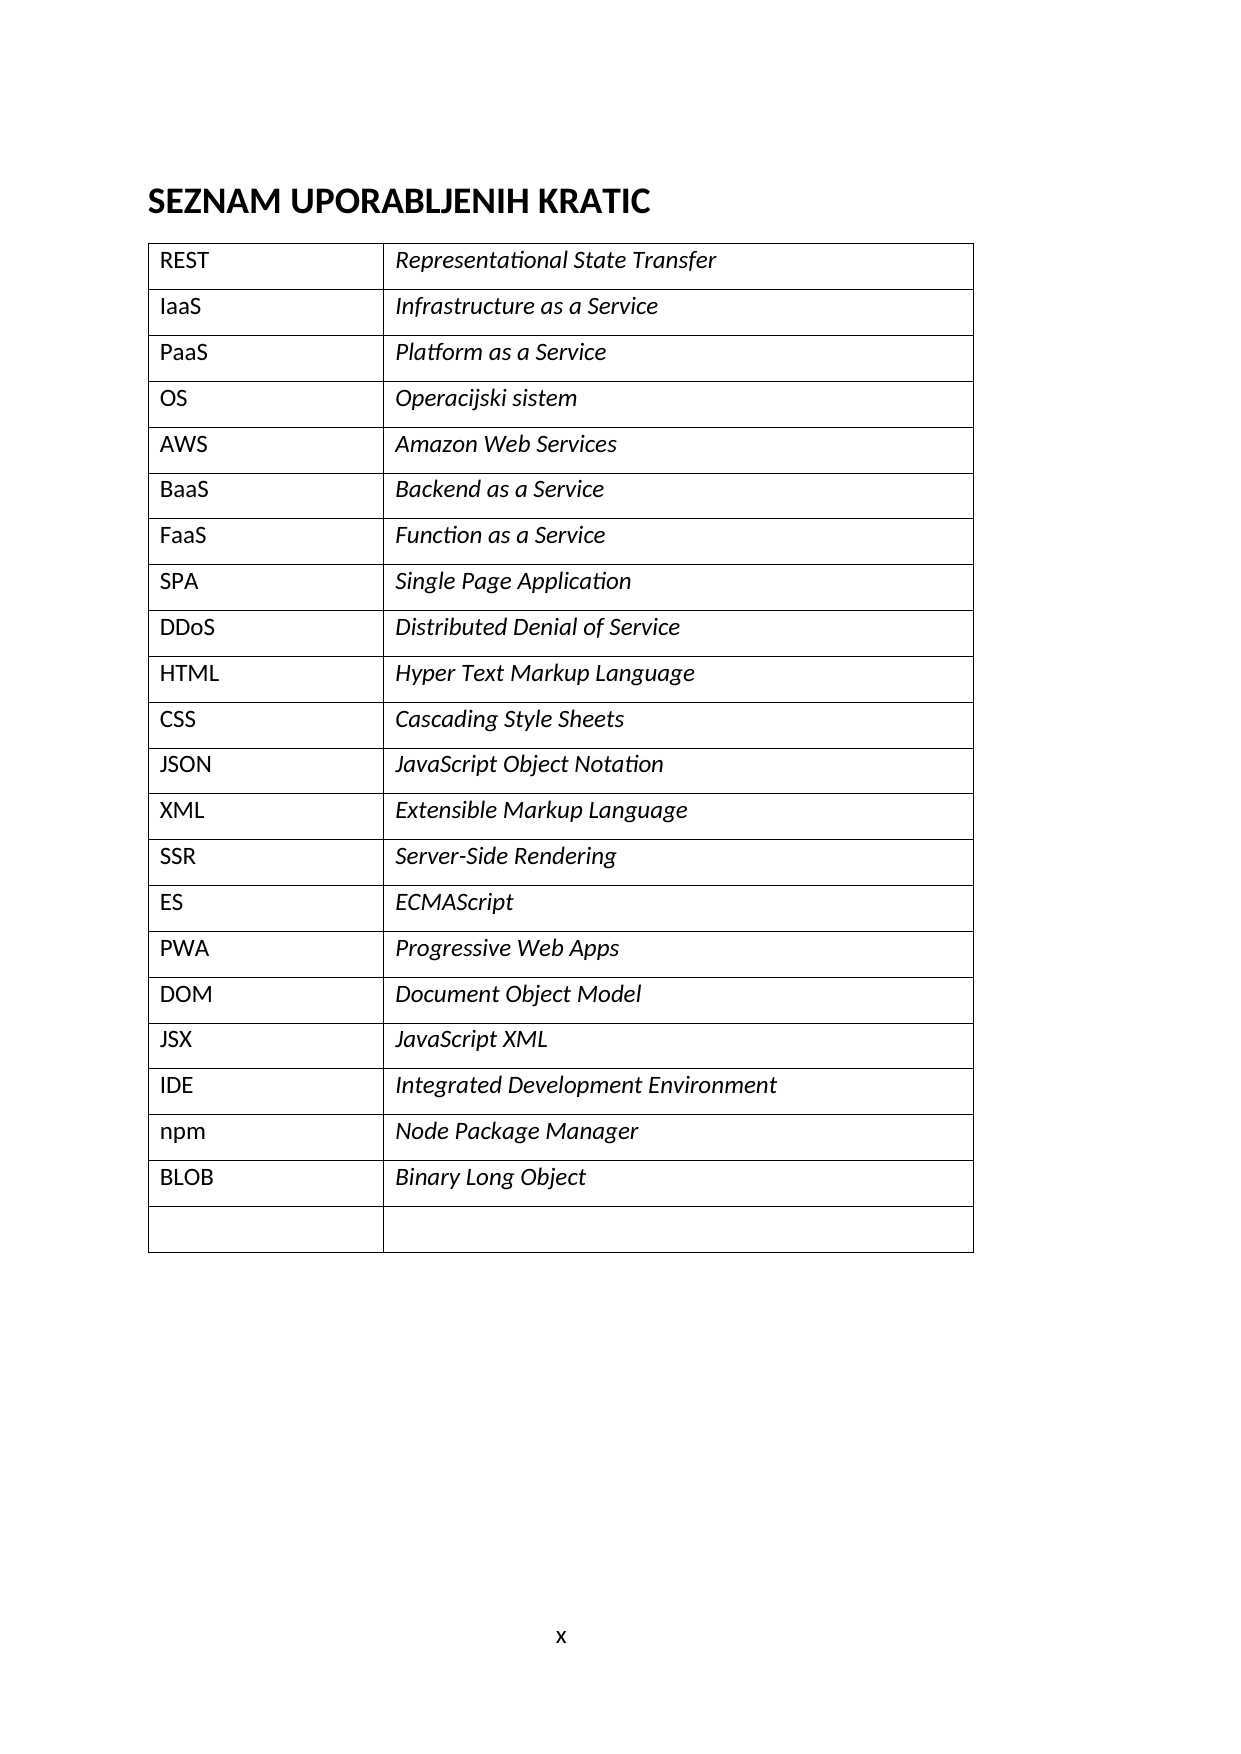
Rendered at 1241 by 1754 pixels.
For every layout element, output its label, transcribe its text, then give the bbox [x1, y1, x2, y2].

table_cell Distributed Denial of Service [384, 611, 973, 656]
table_cell Operacijski sistem [384, 382, 973, 427]
table_cell Cascading Style Sheets [384, 703, 973, 747]
table_cell Amazon Web Services [384, 428, 973, 472]
table_cell Extensible Markup Language [384, 794, 973, 839]
table_cell [384, 1207, 973, 1252]
table_cell AWS [149, 428, 383, 472]
table_cell SPA [149, 565, 383, 610]
subtitle SEZNAM UPORABLJENIH KRATIC [148, 177, 974, 223]
table_cell ECMAScript [384, 886, 973, 931]
table_cell npm [149, 1115, 383, 1160]
table_cell OS [149, 382, 383, 427]
table_cell ES [149, 886, 383, 931]
table_header Representational State Transfer [384, 244, 973, 289]
table_cell Integrated Development Environment [384, 1069, 973, 1114]
table_cell JavaScript Object Notation [384, 749, 973, 793]
table_cell JSON [149, 749, 383, 793]
table_cell BaaS [149, 474, 383, 518]
table_cell FaaS [149, 519, 383, 564]
table_cell Hyper Text Markup Language [384, 657, 973, 702]
table_cell Platform as a Service [384, 336, 973, 381]
table_cell JSX [149, 1024, 383, 1068]
table_cell Backend as a Service [384, 474, 973, 518]
table_cell Single Page Application [384, 565, 973, 610]
table_cell JavaScript XML [384, 1024, 973, 1068]
table_cell CSS [149, 703, 383, 747]
table_cell SSR [149, 840, 383, 885]
table_cell [149, 1207, 383, 1252]
table_cell Document Object Model [384, 978, 973, 1022]
table_header REST [149, 244, 383, 289]
table_cell Infrastructure as a Service [384, 290, 973, 335]
table_cell HTML [149, 657, 383, 702]
table_cell Server-Side Rendering [384, 840, 973, 885]
table_cell DDoS [149, 611, 383, 656]
table_cell BLOB [149, 1161, 383, 1206]
table_cell PWA [149, 932, 383, 977]
table_cell Function as a Service [384, 519, 973, 564]
table_cell XML [149, 794, 383, 839]
table_cell Binary Long Object [384, 1161, 973, 1206]
table_cell PaaS [149, 336, 383, 381]
table_cell Progressive Web Apps [384, 932, 973, 977]
table_cell IDE [149, 1069, 383, 1114]
table_cell IaaS [149, 290, 383, 335]
table_cell DOM [149, 978, 383, 1022]
table_cell Node Package Manager [384, 1115, 973, 1160]
